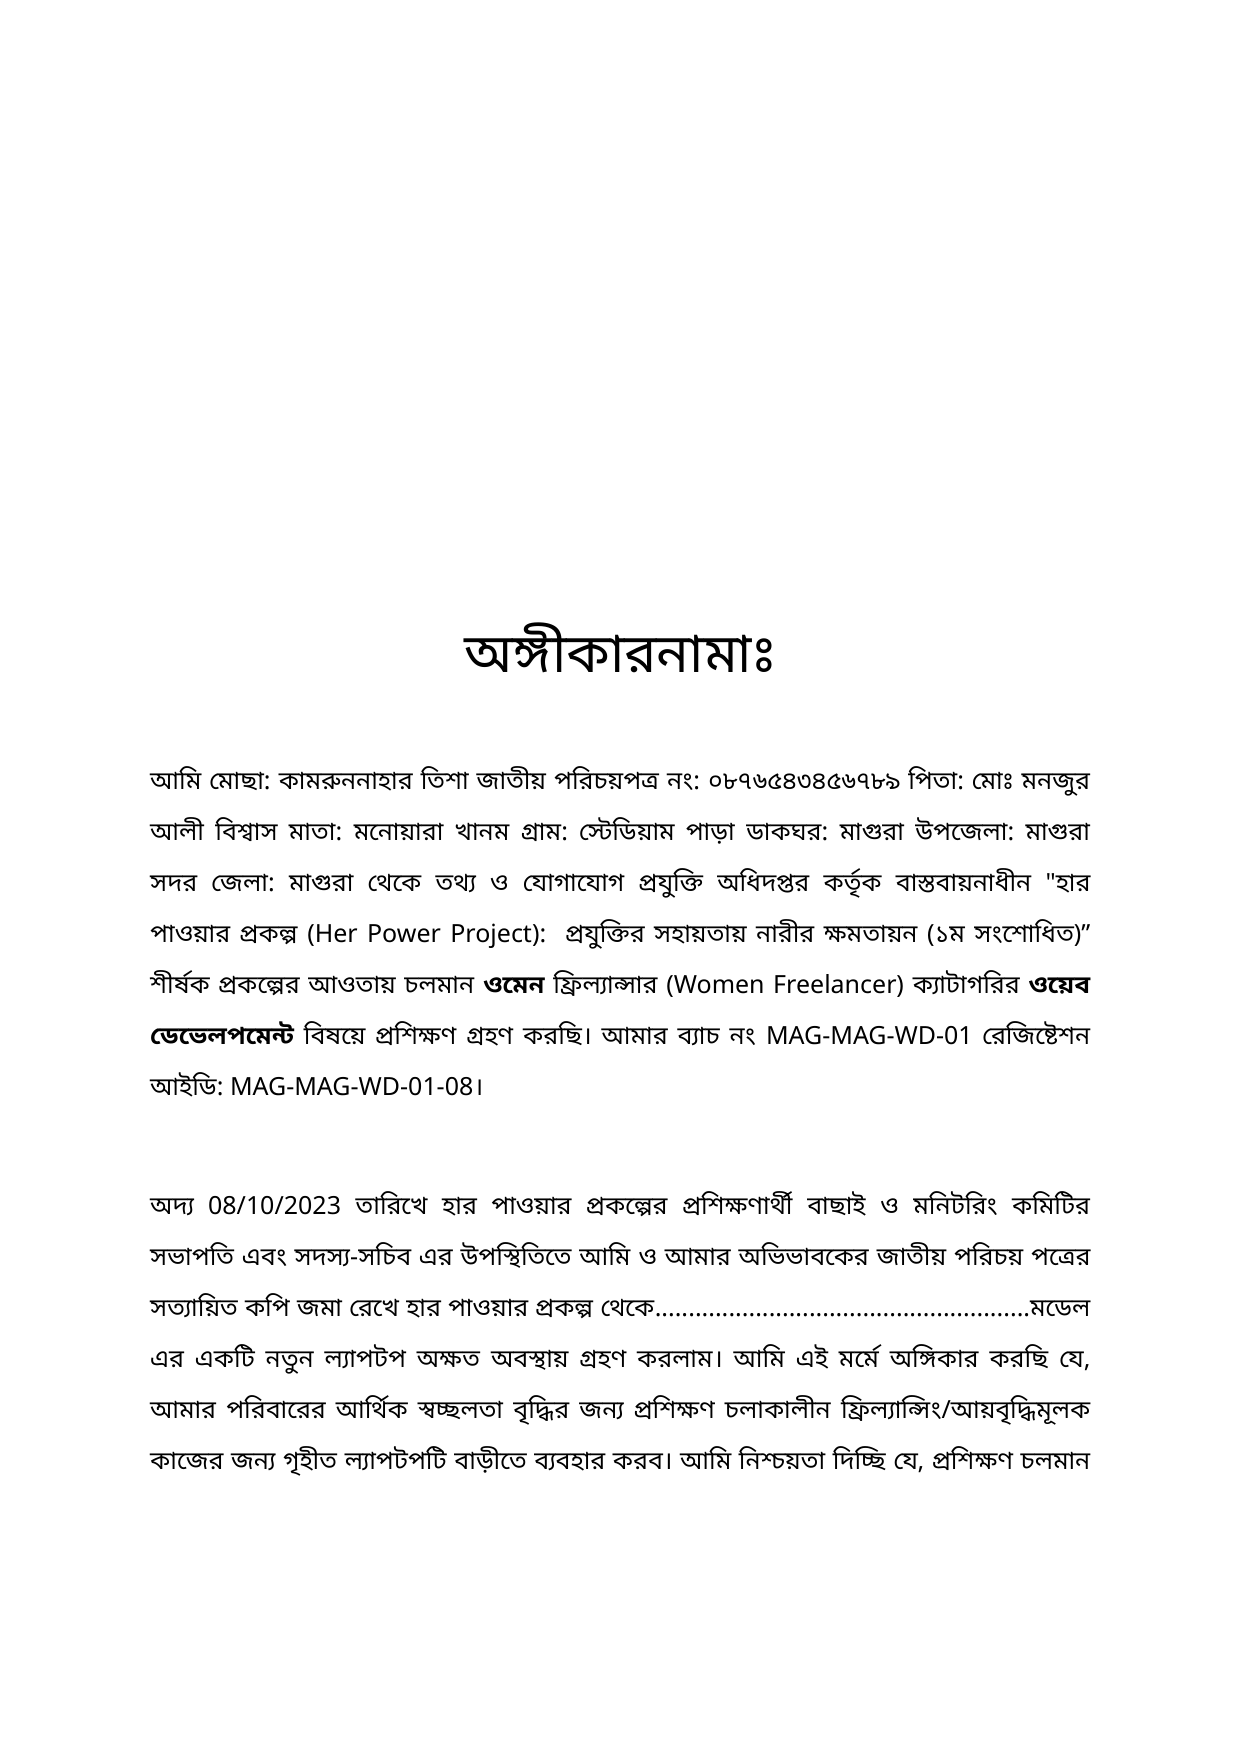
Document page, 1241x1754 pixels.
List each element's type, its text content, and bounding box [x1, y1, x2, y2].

text আমি মোছা: কামরুননাহার তিশা জাতীয় পরিচয়পত্র নং: ০৮৭৬৫৪৩৪৫৬৭৮৯ পিতা: মোঃ মনজুর আলী বিশ্বাস মাতা: মনোয়ারা খানম গ্রাম: স্টেডিয়াম পাড়া ডাকঘর: মাগুরা উপজেলা: মাগুরা সদর জেলা: মাগুরা থেকে তথ্য ও যোগাযোগ প্রযুক্তি অধিদপ্তর কর্তৃক বাস্তবায়নাধীন "হার পাওয়ার প্রকল্প (Her Power Project): প্রযুক্তির সহায়তায় নারীর ক্ষমতায়ন (১ম সংশোধিত)” শীর্ষক প্রকল্পের আওতায় চলমান ওমেন ফ্রিল্যান্সার (Women Freelancer) ক্যাটাগরির ওয়েব ডেভেলপমেন্ট বিষয়ে প্রশিক্ষণ গ্রহণ করছি। আমার ব্যাচ নং MAG-MAG-WD-01 রেজিষ্টেশন আইডি: MAG-MAG-WD-01-08। [150, 762, 1090, 1103]
text অদ্য 08/10/2023 তারিখে হার পাওয়ার প্রকল্পের প্রশিক্ষণার্থী বাছাই ও মনিটরিং কমিটির সভাপতি এবং সদস্য-সচিব এর উপস্থিতিতে আমি ও আমার অভিভাবকের জাতীয় পরিচয় পত্রের সত্যায়িত কপি জমা রেখে হার পাওয়ার প্রকল্প থেকে........................................................মডেল এর একটি নতুন ল্যাপটপ অক্ষত অবস্থায় গ্রহণ করলাম। আমি এই মর্মে অঙ্গিকার করছি যে, আমার পরিবারের আর্থিক স্বচ্ছলতা বৃদ্ধির জন্য প্রশিক্ষণ চলাকালীন ফ্রিল্যান্সিং/আয়বৃদ্ধিমূলক কাজের জন্য গৃহীত ল্যাপটপটি বাড়ীতে ব্যবহার করব। আমি নিশ্চয়তা দিচ্ছি যে, প্রশিক্ষণ চলমান অবস্থায় গৃহীত ল্যাপটপটি হারিয়ে গেলে বা চুরি হলে অনুরুপ মূল্যমানের ল্যাপটপ ক্রয় করতে বাধ্য থাকব এবং প্রশিক্ষণ গ্রহণ কার্যক্রম অব্যাহত রাখব। [150, 1187, 1090, 1477]
text অঙ্গীকারনামাঃ [150, 615, 1090, 689]
